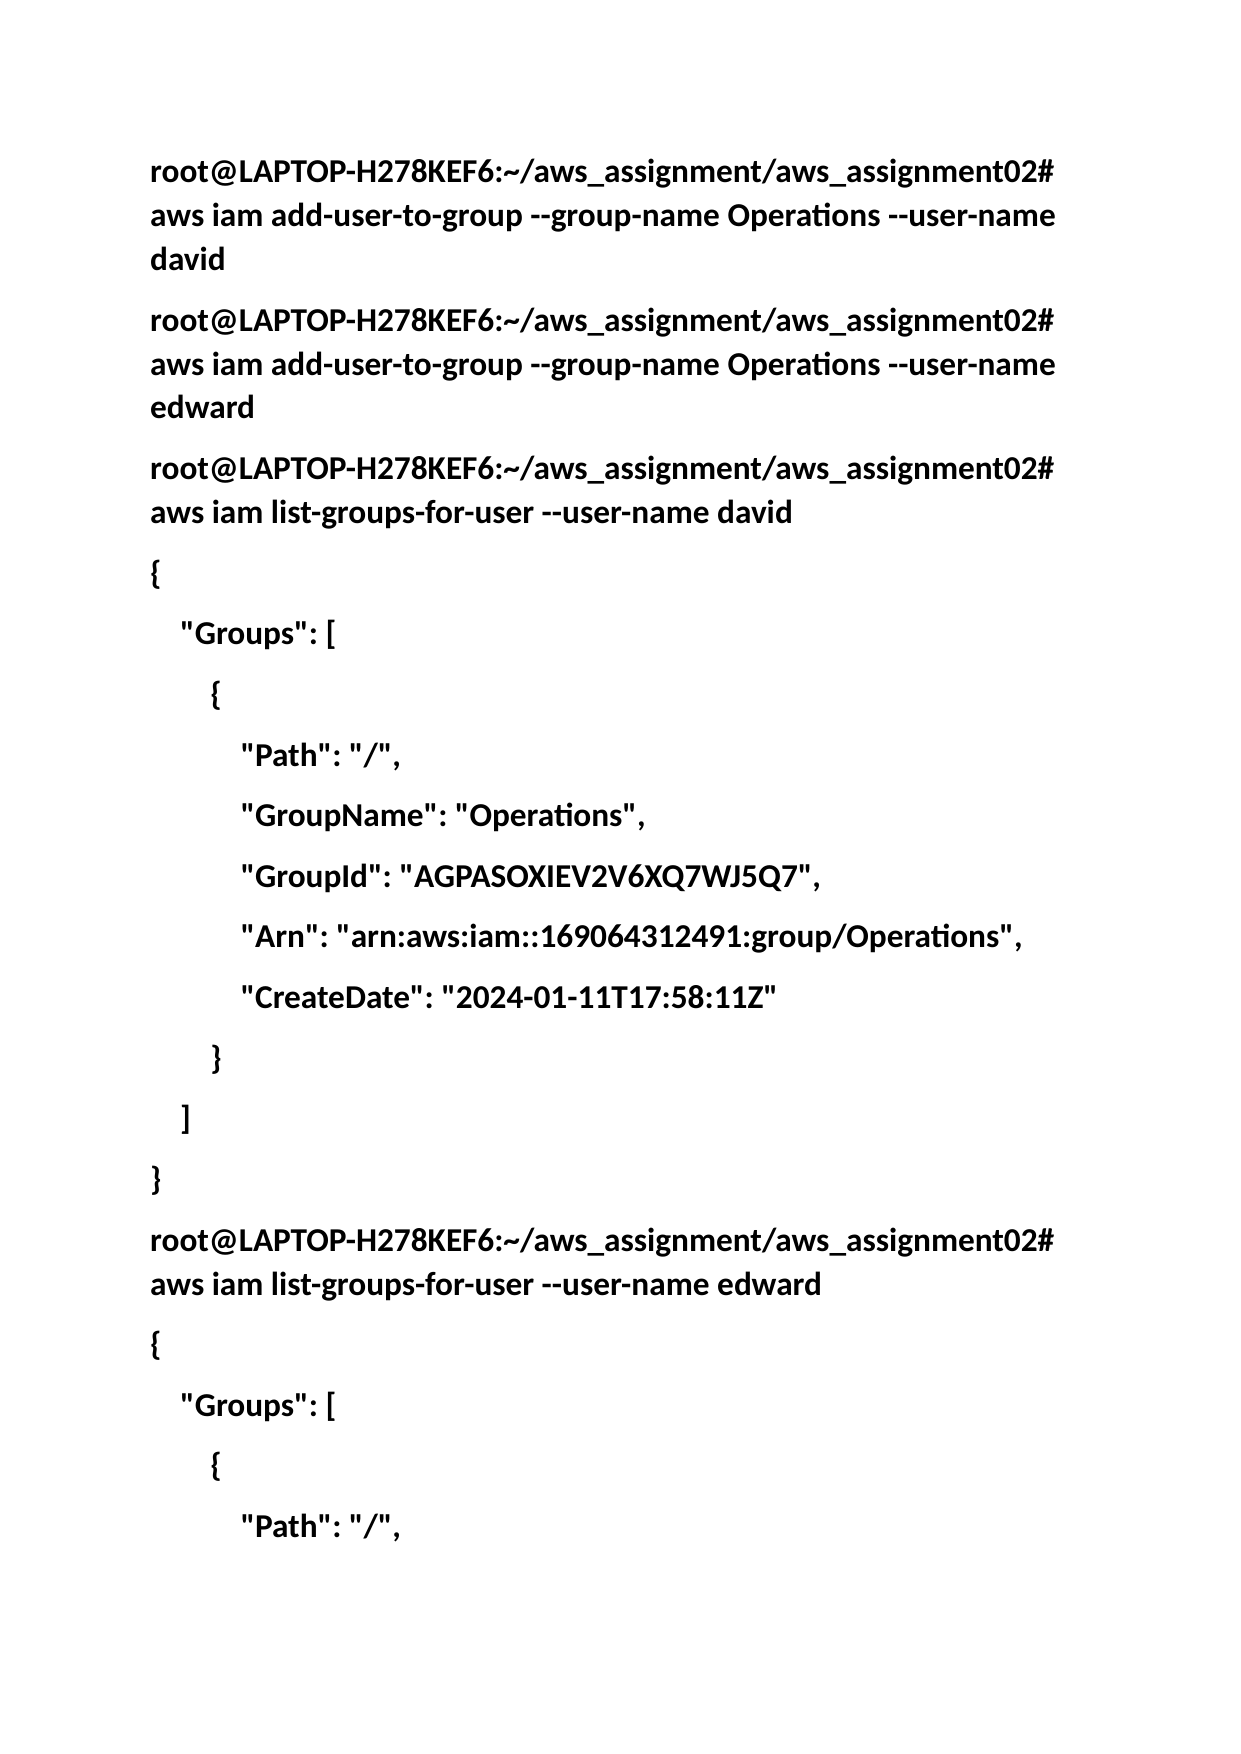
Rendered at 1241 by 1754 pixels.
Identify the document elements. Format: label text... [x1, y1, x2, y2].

text { [150, 1444, 1090, 1485]
text { [150, 552, 1090, 592]
text "GroupId": "AGPASOXIEV2V6XQ7WJ5Q7", [150, 855, 1090, 896]
text "Groups": [ [150, 612, 1090, 653]
text "Path": "/", [150, 1505, 1090, 1546]
text } [150, 1158, 1090, 1199]
text { [150, 673, 1090, 714]
text "Path": "/", [150, 733, 1090, 774]
text root@LAPTOP-H278KEF6:~/aws_assignment/aws_assignment02# aws iam add-user-to-group --group-name Operations --user-name david [150, 150, 1090, 279]
text "Arn": "arn:aws:iam::169064312491:group/Operations", [150, 915, 1090, 956]
text "GroupName": "Operations", [150, 794, 1090, 835]
text "CreateDate": "2024-01-11T17:58:11Z" [150, 976, 1090, 1017]
text } [150, 1037, 1090, 1077]
text root@LAPTOP-H278KEF6:~/aws_assignment/aws_assignment02# aws iam list-groups-for-user --user-name david [150, 447, 1090, 532]
text { [150, 1323, 1090, 1364]
text ] [150, 1097, 1090, 1138]
text root@LAPTOP-H278KEF6:~/aws_assignment/aws_assignment02# aws iam list-groups-for-user --user-name edward [150, 1218, 1090, 1303]
text "Groups": [ [150, 1384, 1090, 1424]
text root@LAPTOP-H278KEF6:~/aws_assignment/aws_assignment02# aws iam add-user-to-group --group-name Operations --user-name edward [150, 298, 1090, 427]
